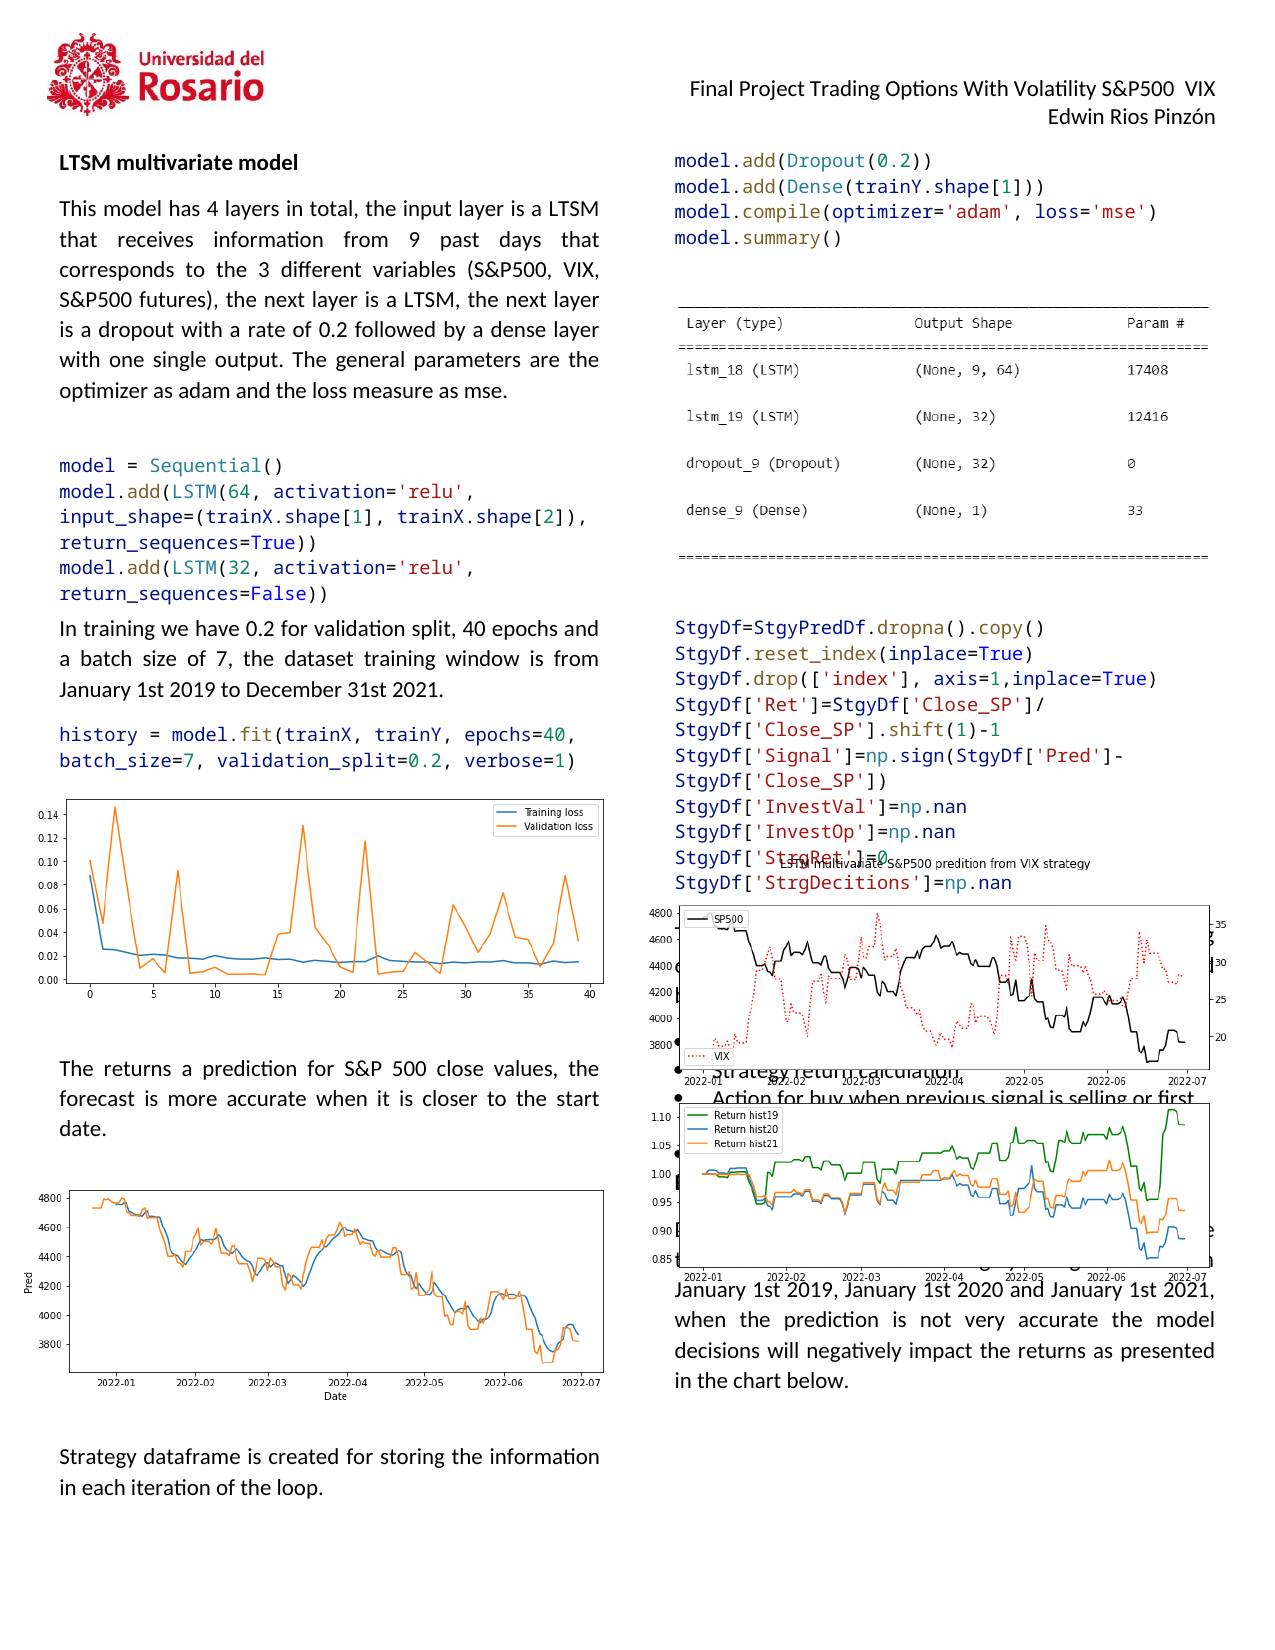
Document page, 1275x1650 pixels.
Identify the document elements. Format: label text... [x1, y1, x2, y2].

text During the model execution it was necessary to change the size of the dataset for training by taking the data from January 1st 2019, January 1st 2020 and January 1st 2021, when the prediction is not very accurate the model decisions will negatively impact the returns as presented in the chart below. [674, 1289, 1216, 1394]
text history = model.fit(trainX, trainY, epochs=40, batch_size=7, validation_split=0.2, verbose=1) [59, 722, 601, 773]
text StgyDf['InvestVal']=np.nan [674, 793, 1216, 818]
text In training we have 0.2 for validation split, 40 epochs and a batch size of 7, the dataset training window is from January 1st 2019 to December 31st 2021. [59, 614, 601, 703]
text Strategy dataframe is created for storing the information in each iteration of the loop. [59, 1442, 601, 1501]
text model.add(LSTM(32, activation='relu', return_sequences=False)) [59, 554, 601, 606]
text model.add(Dense(trainY.shape[1])) [674, 173, 1216, 199]
picture [17, 1183, 608, 1408]
text model.add(Dropout(0.2)) [674, 148, 1216, 173]
picture [674, 300, 1213, 564]
text StgyDf['Signal']=np.sign(StgyDf['Pred']-StgyDf['Close_SP']) [674, 742, 1216, 793]
text model.add(LSTM(64, activation='relu', input_shape=(trainX.shape[1], trainX.shape[2]), return_sequences=True)) [59, 478, 601, 554]
text StgyDf['InvestOp']=np.nan [674, 818, 1216, 844]
text LTSM multivariate model [59, 148, 601, 176]
picture [30, 792, 608, 1006]
picture [45, 33, 276, 116]
text StgyDf.drop(['index'], axis=1,inplace=True) [674, 665, 1216, 691]
text StgyDf=StgyPredDf.dropna().copy() [674, 614, 1216, 640]
text model.compile(optimizer='adam', loss='mse') [674, 199, 1216, 224]
text model.summary() [674, 224, 1216, 250]
text model = Sequential() [59, 452, 601, 478]
text This model has 4 layers in total, the input layer is a LTSM that receives information from 9 past days that corresponds to the 3 different variables (S&P500, VIX, S&P500 futures), the next layer is a LTSM, the next layer is a dropout with a rate of 0.2 followed by a dense layer with one single output. The general parameters are the optimizer as adam and the loss measure as mse. [59, 194, 601, 404]
text StgyDf['Ret']=StgyDf['Close_SP']/StgyDf['Close_SP'].shift(1)-1 [674, 691, 1216, 742]
picture [641, 851, 1233, 1289]
text StgyDf.reset_index(inplace=True) [674, 640, 1216, 665]
text The returns a prediction for S&P 500 close values, the forecast is more accurate when it is closer to the start date. [59, 1054, 601, 1142]
